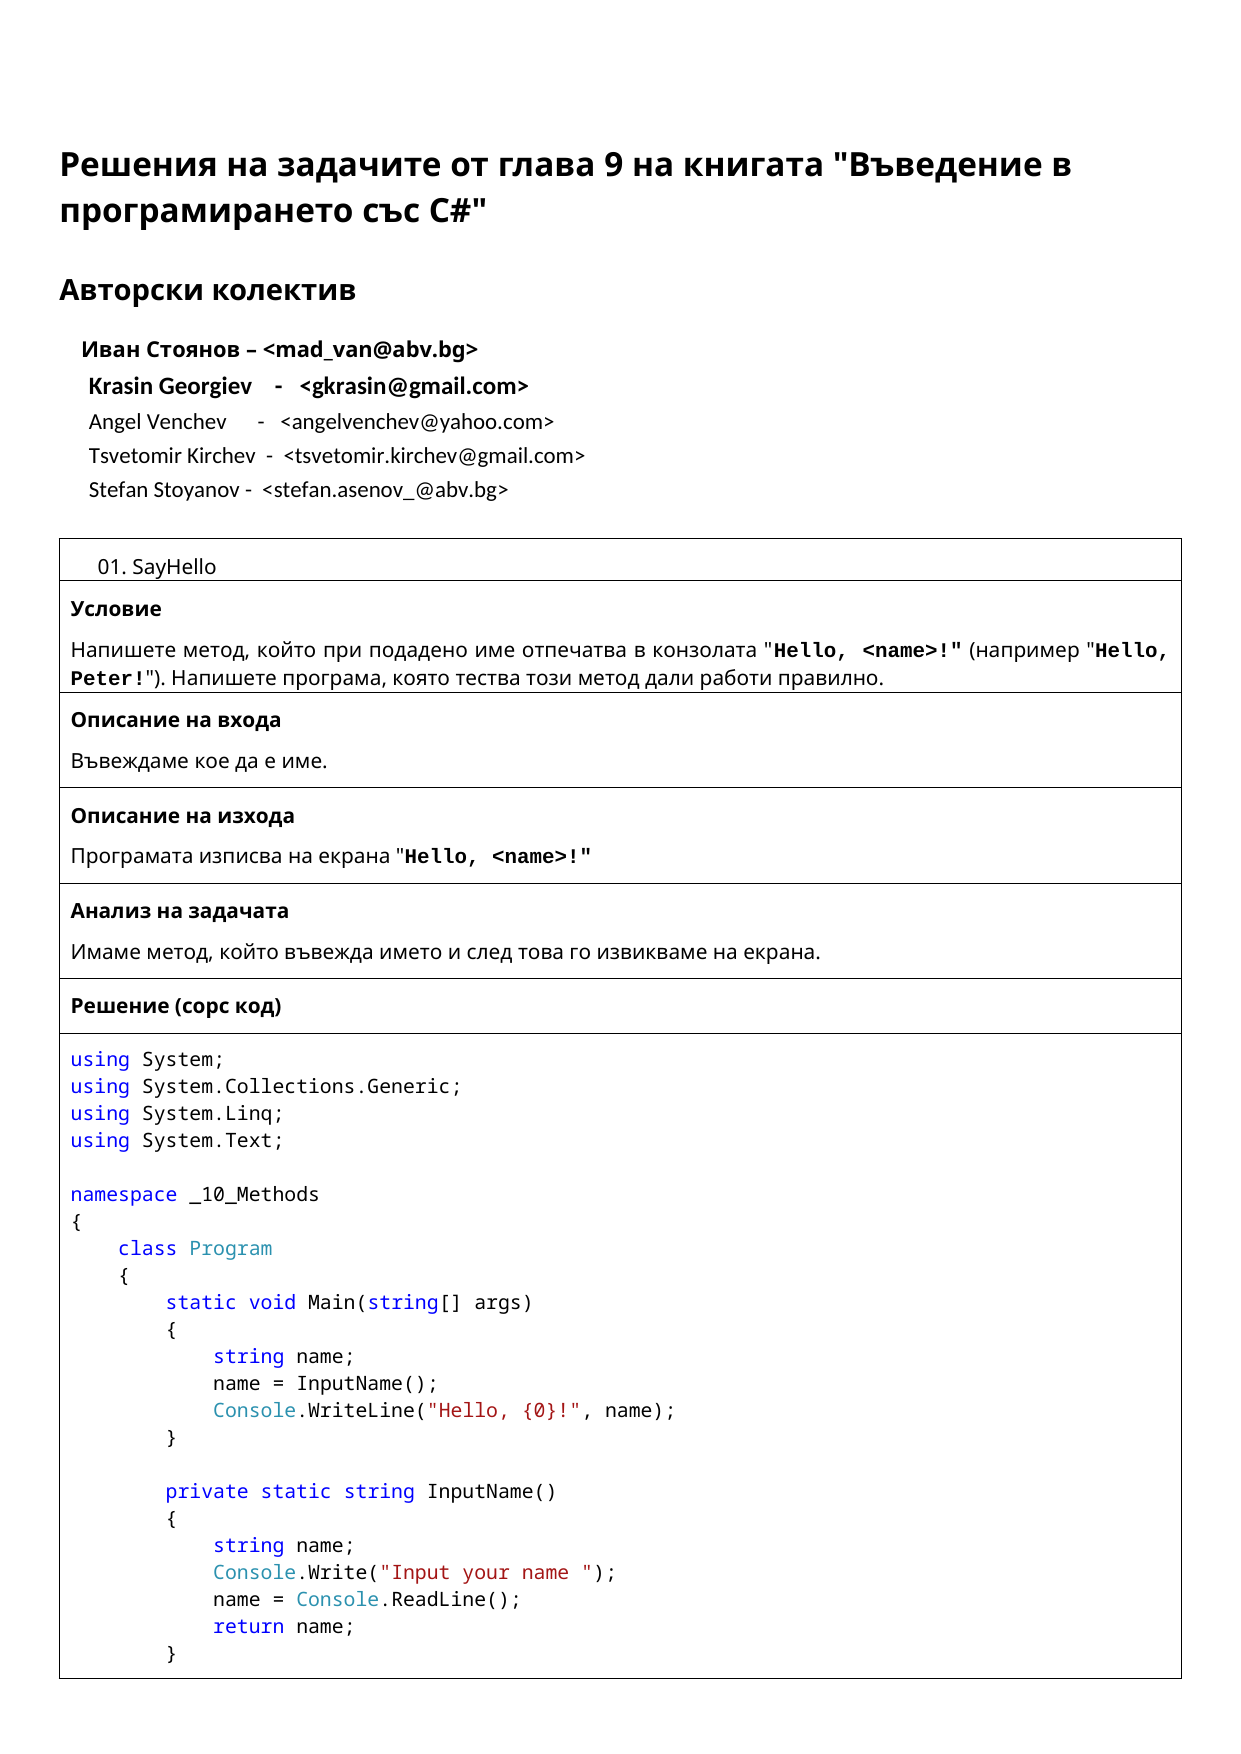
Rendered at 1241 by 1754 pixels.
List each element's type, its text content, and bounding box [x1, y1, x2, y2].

table_cell Анализ на задачата Имаме метод, който въвежда името и след това го извикваме на екрана. [60, 884, 1181, 978]
table_cell Описание на входа Въвеждаме кое да е име. [60, 693, 1181, 787]
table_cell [60, 1034, 1181, 1678]
table_cell Описание на изхода Програмата изписва на екрана "Hello, <name>!" [60, 788, 1181, 883]
table_cell Условие Напишете метод, който при подадено име отпечатва в конзолата "Hello, <name>!" (например "Hello, Peter!"). Напишете програма, която тества този метод дали работи правилно. [60, 581, 1181, 692]
list Krasin Georgiev - <gkrasin@gmail.com> [89, 370, 1181, 401]
table_header 01. SayHello [60, 539, 1181, 580]
table_cell Решение (сорс код) [60, 979, 1181, 1033]
subtitle Решения на задачите от глава 9 на книгата "Въведение в програмирането със C#" [59, 141, 1181, 232]
list Stefan Stoyanov - <stefan.asenov_@abv.bg> [89, 476, 1181, 503]
subtitle Авторски колектив [59, 269, 1181, 309]
text Иван Стоянов – <mad_van@abv.bg> [59, 334, 1181, 364]
list Tsvetomir Kirchev - <tsvetomir.kirchev@gmail.com> [89, 441, 1181, 469]
list Angel Venchev - <angelvenchev@yahoo.com> [89, 407, 1181, 435]
